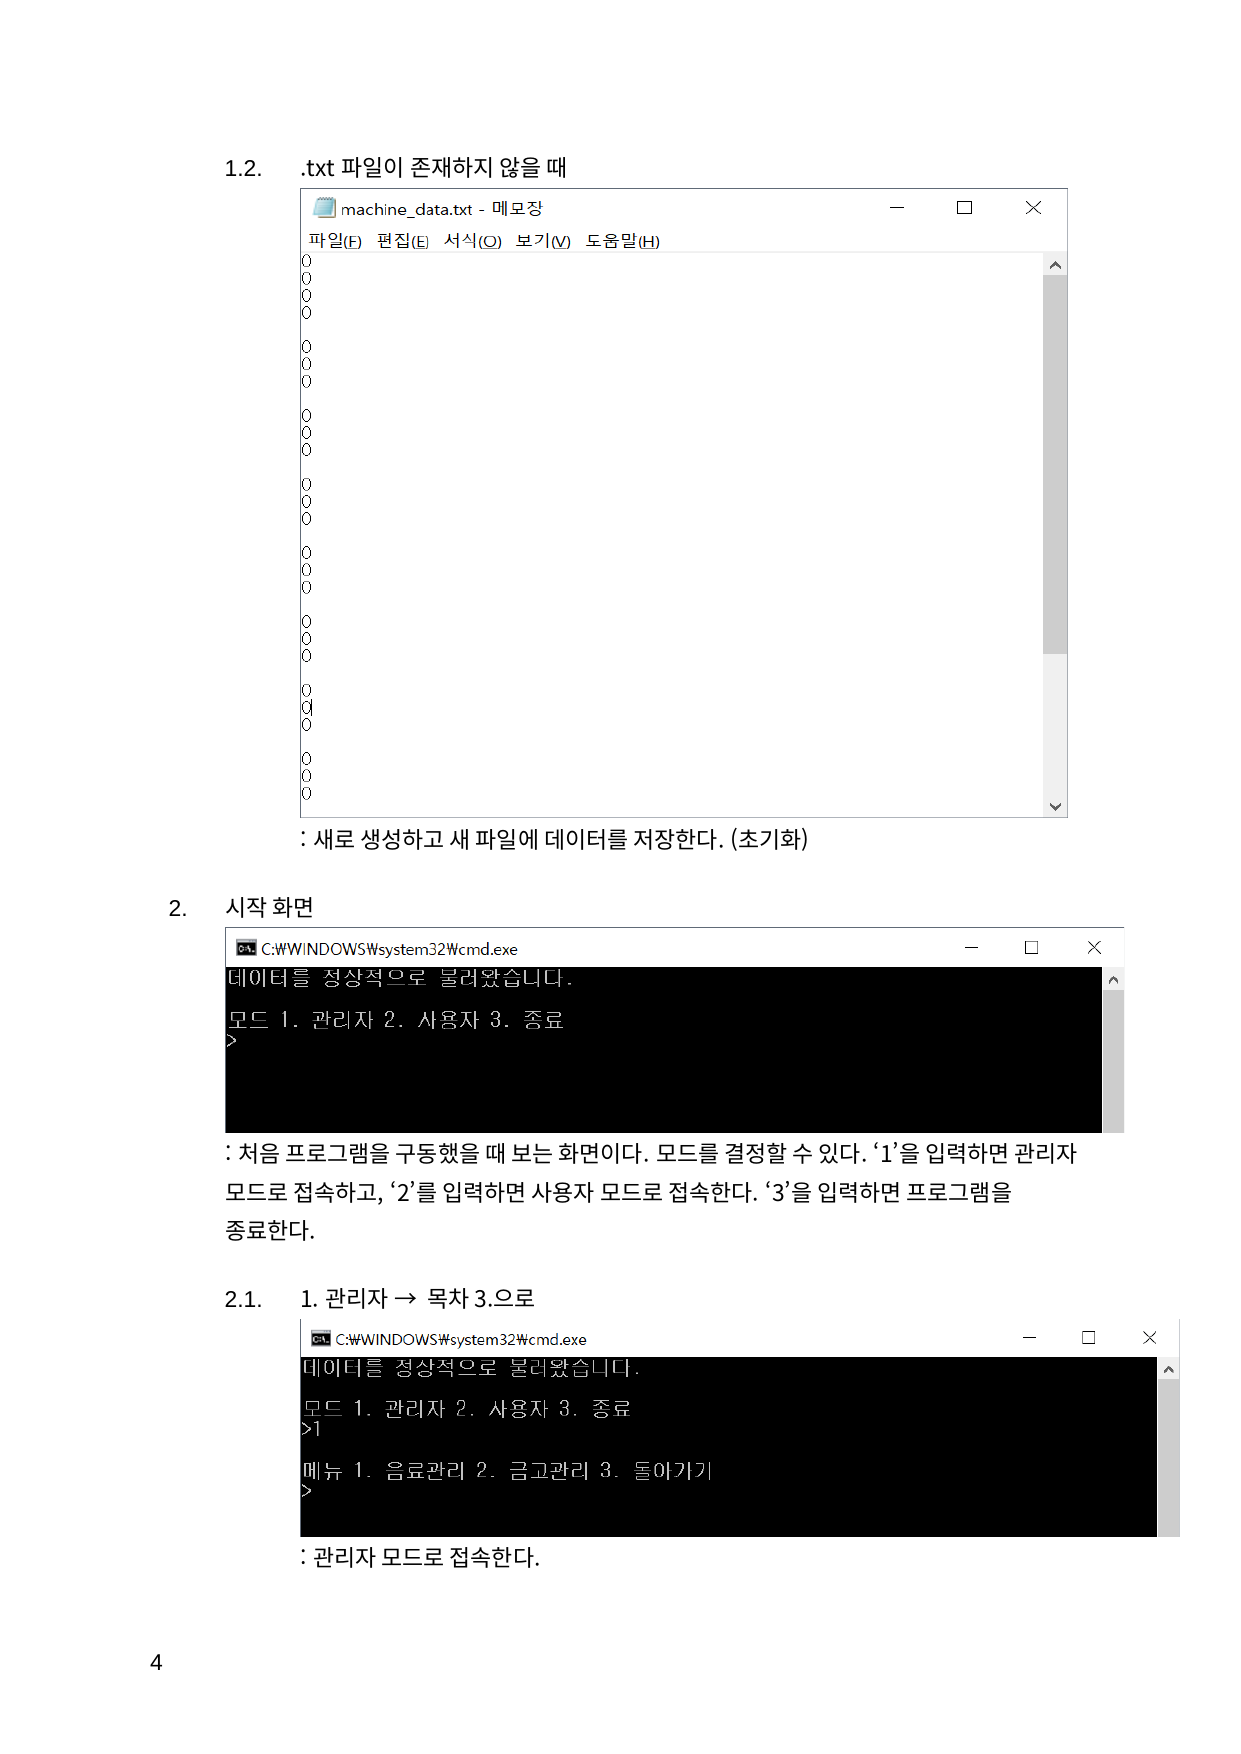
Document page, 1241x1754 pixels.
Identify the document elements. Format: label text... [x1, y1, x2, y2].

text : 처음 프로그램을 구동했을 때 보는 화면이다. 모드를 결정할 수 있다. ‘1’을 입력하면 관리자 모드로 접속하고, ‘2’를 입력하면 사용자 모드로 접속한다. ‘3’을 입력하면 프로그램을 종료한다. [225, 1136, 1090, 1246]
picture [225, 927, 1125, 1133]
picture [300, 188, 1068, 818]
subtitle 1. 관리자 → 목차 3.으로 [262, 1281, 1090, 1314]
text : 관리자 모드로 접속한다. [300, 1540, 1090, 1573]
picture [300, 1319, 1180, 1537]
subtitle 시작 화면 [187, 890, 1090, 923]
text : 새로 생성하고 새 파일에 데이터를 저장한다. (초기화) [300, 821, 1090, 855]
subtitle .txt 파일이 존재하지 않을 때 [262, 150, 1090, 183]
